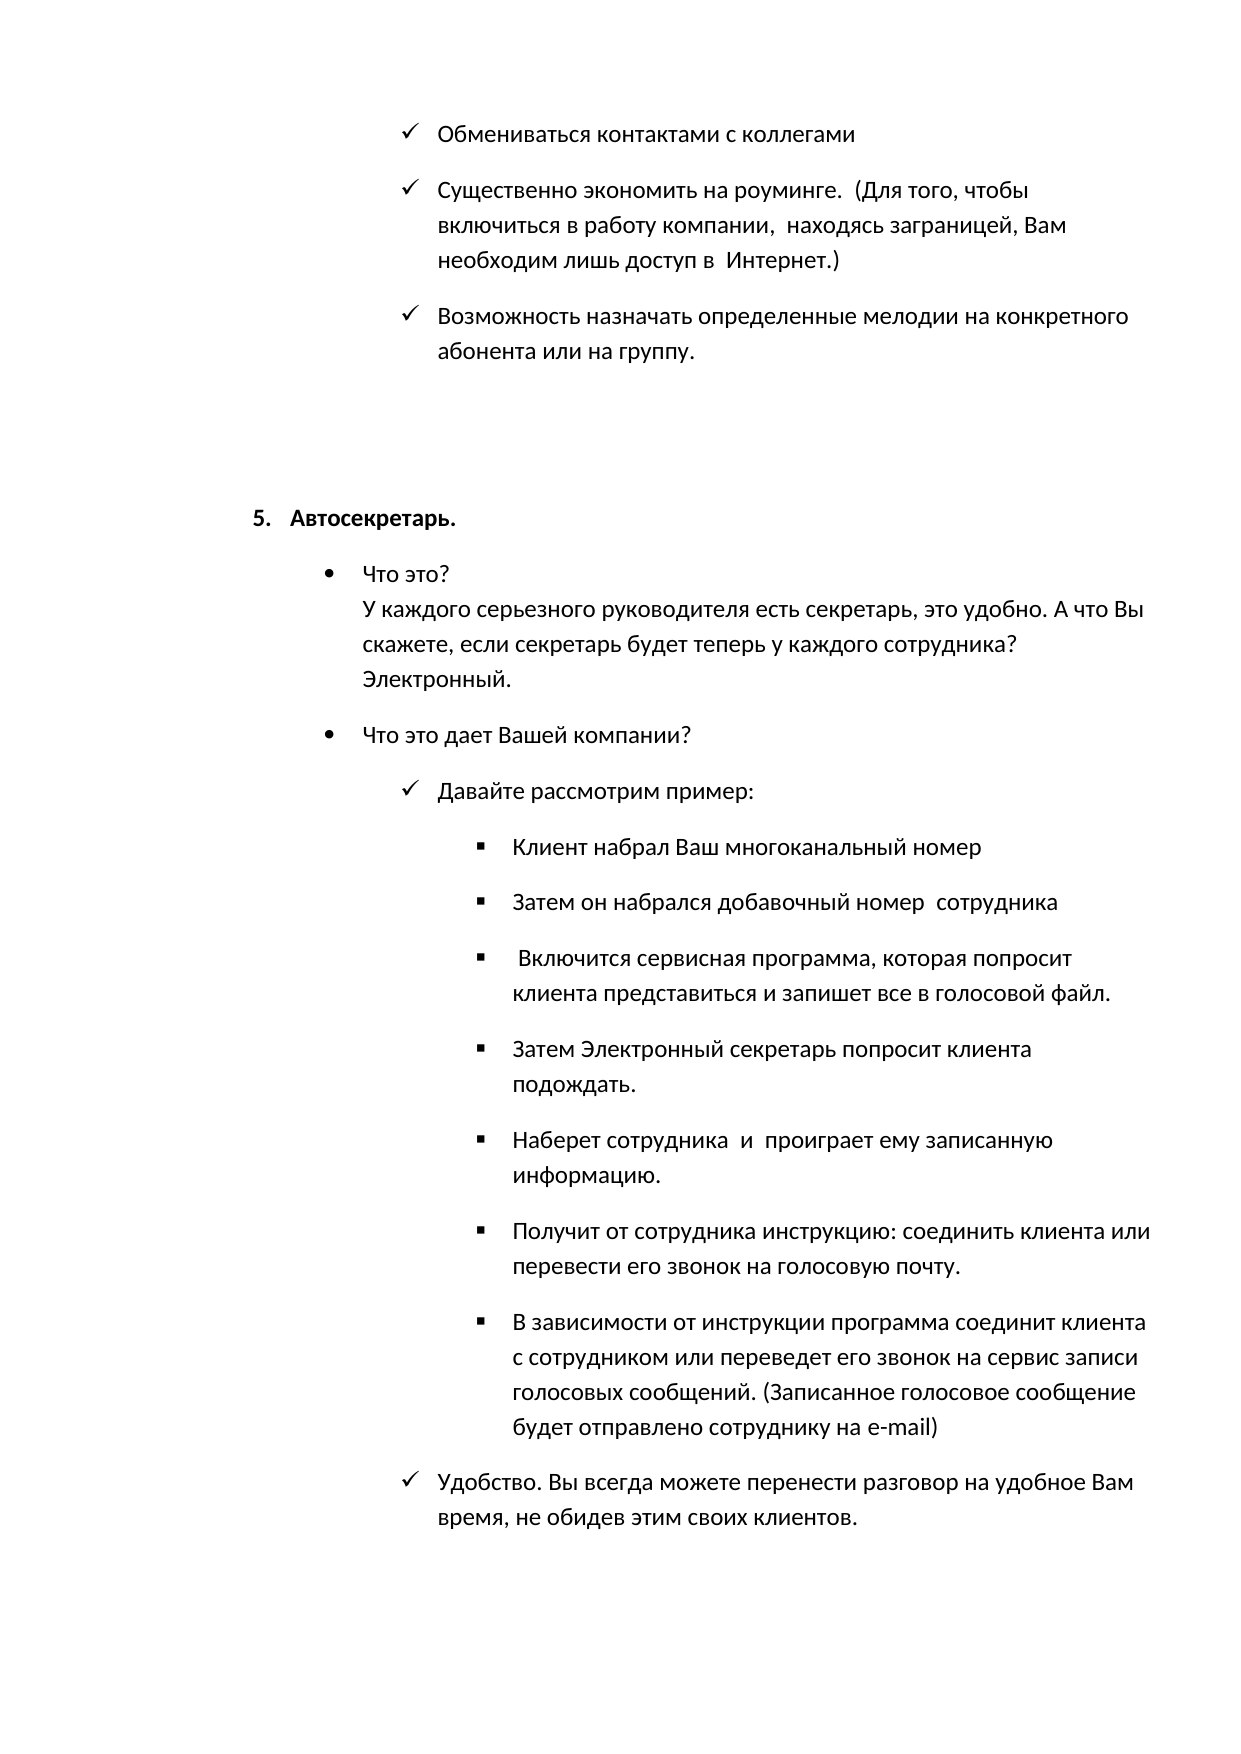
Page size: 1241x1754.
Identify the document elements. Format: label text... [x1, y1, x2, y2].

list Возможность назначать определенные мелодии на конкретного абонента или на группу. [400, 300, 1152, 365]
list Обмениваться контактами с коллегами [400, 118, 1152, 149]
list Давайте рассмотрим пример: [400, 775, 1152, 805]
list Существенно экономить на роуминге. (Для того, чтобы включиться в работу компании, находясь заграницей, Вам необходим лишь доступ в Интернет.) [400, 174, 1152, 274]
list Что это? У каждого серьезного руководителя есть секретарь, это удобно. А что Вы скажете, если секретарь будет теперь у каждого сотрудника? Электронный. [325, 558, 1152, 694]
list Затем он набрался добавочный номер сотрудника [475, 886, 1152, 917]
list Наберет сотрудника и проиграет ему записанную информацию. [475, 1124, 1152, 1189]
list Клиент набрал Ваш многоканальный номер [475, 831, 1152, 861]
list Автосекретарь. [252, 502, 1152, 533]
list Включится сервисная программа, которая попросит клиента представиться и запишет все в голосовой файл. [475, 942, 1152, 1008]
list Удобство. Вы всегда можете перенести разговор на удобное Вам время, не обидев этим своих клиентов. [400, 1466, 1152, 1532]
list Затем Электронный секретарь попросит клиента подождать. [475, 1033, 1152, 1099]
list Что это дает Вашей компании? [325, 719, 1152, 749]
list В зависимости от инструкции программа соединит клиента с сотрудником или переведет его звонок на сервис записи голосовых сообщений. (Записанное голосовое сообщение будет отправлено сотруднику на e-mail) [475, 1306, 1152, 1441]
list Получит от сотрудника инструкцию: соединить клиента или перевести его звонок на голосовую почту. [475, 1215, 1152, 1280]
